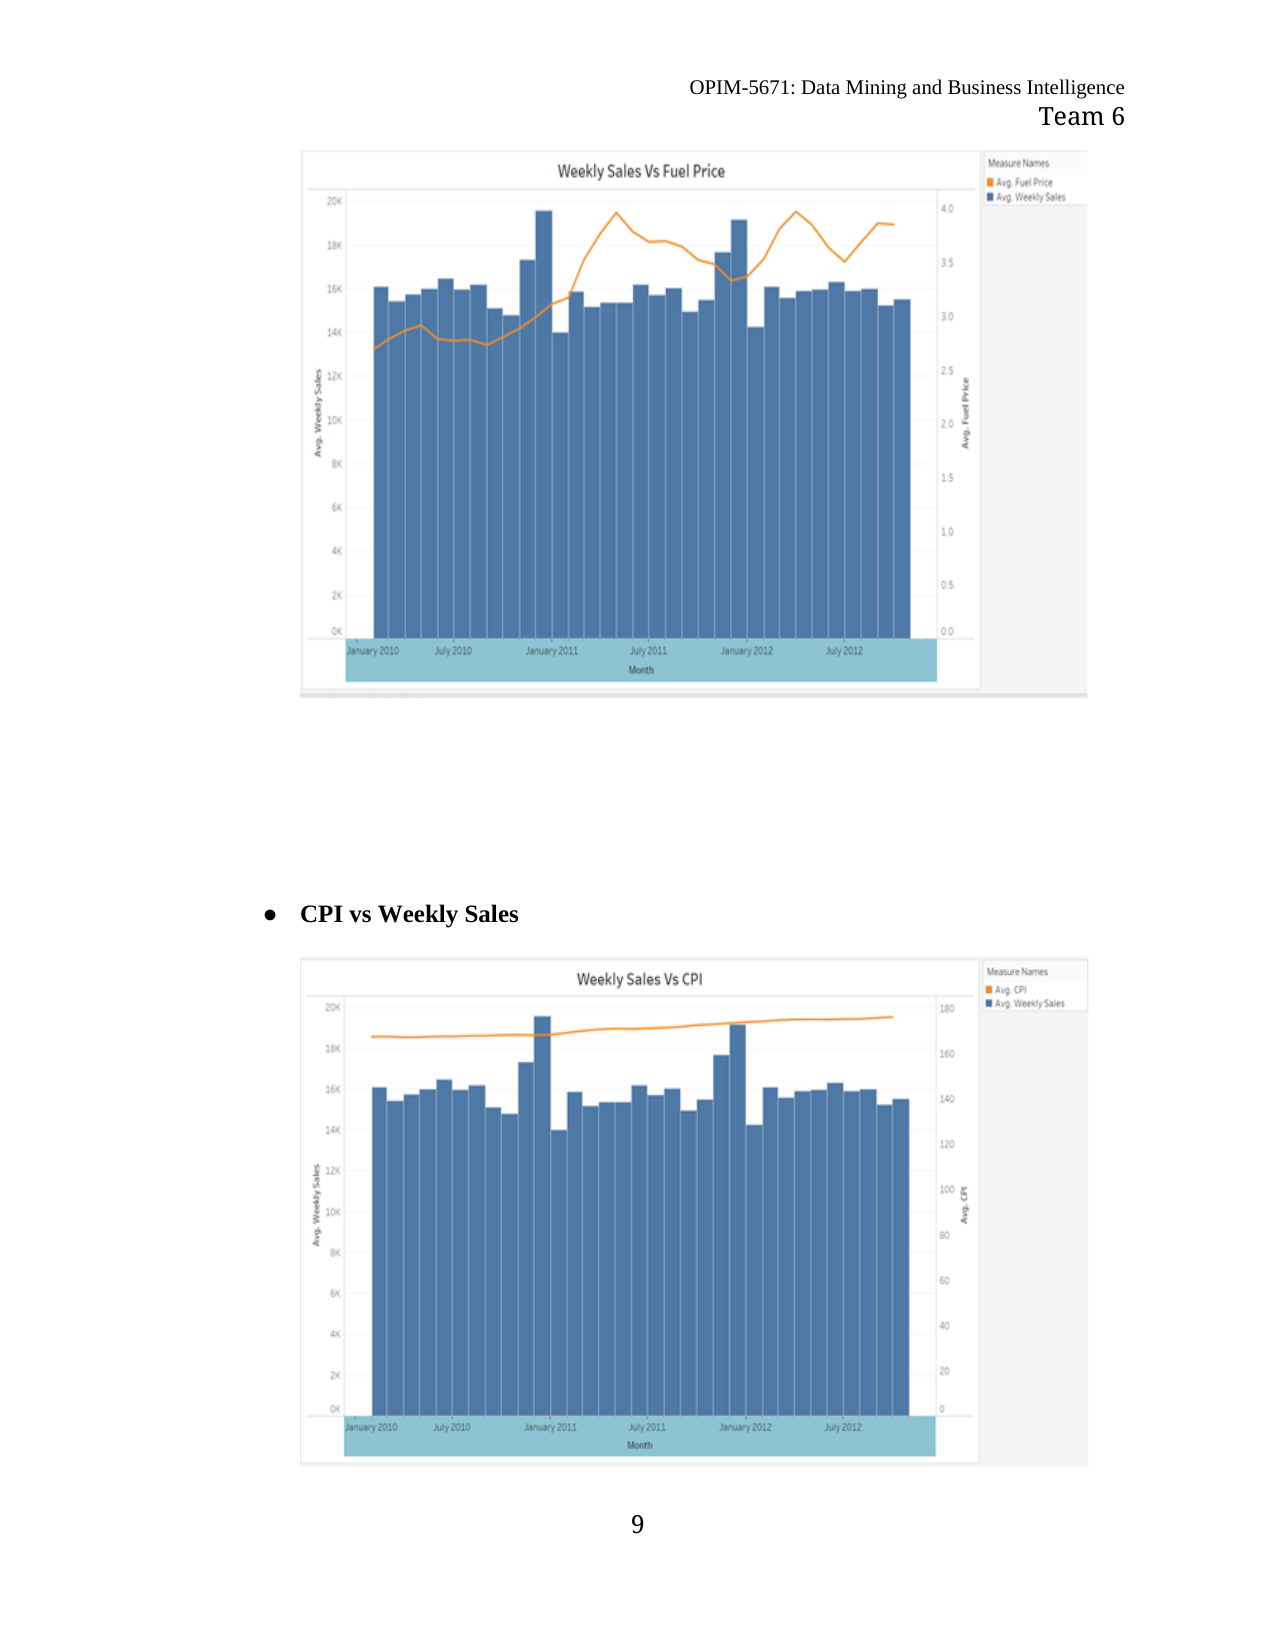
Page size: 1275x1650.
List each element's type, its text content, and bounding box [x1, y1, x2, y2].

picture [300, 956, 1091, 1470]
list CPI vs Weekly Sales [262, 899, 1125, 927]
picture [300, 150, 1090, 698]
